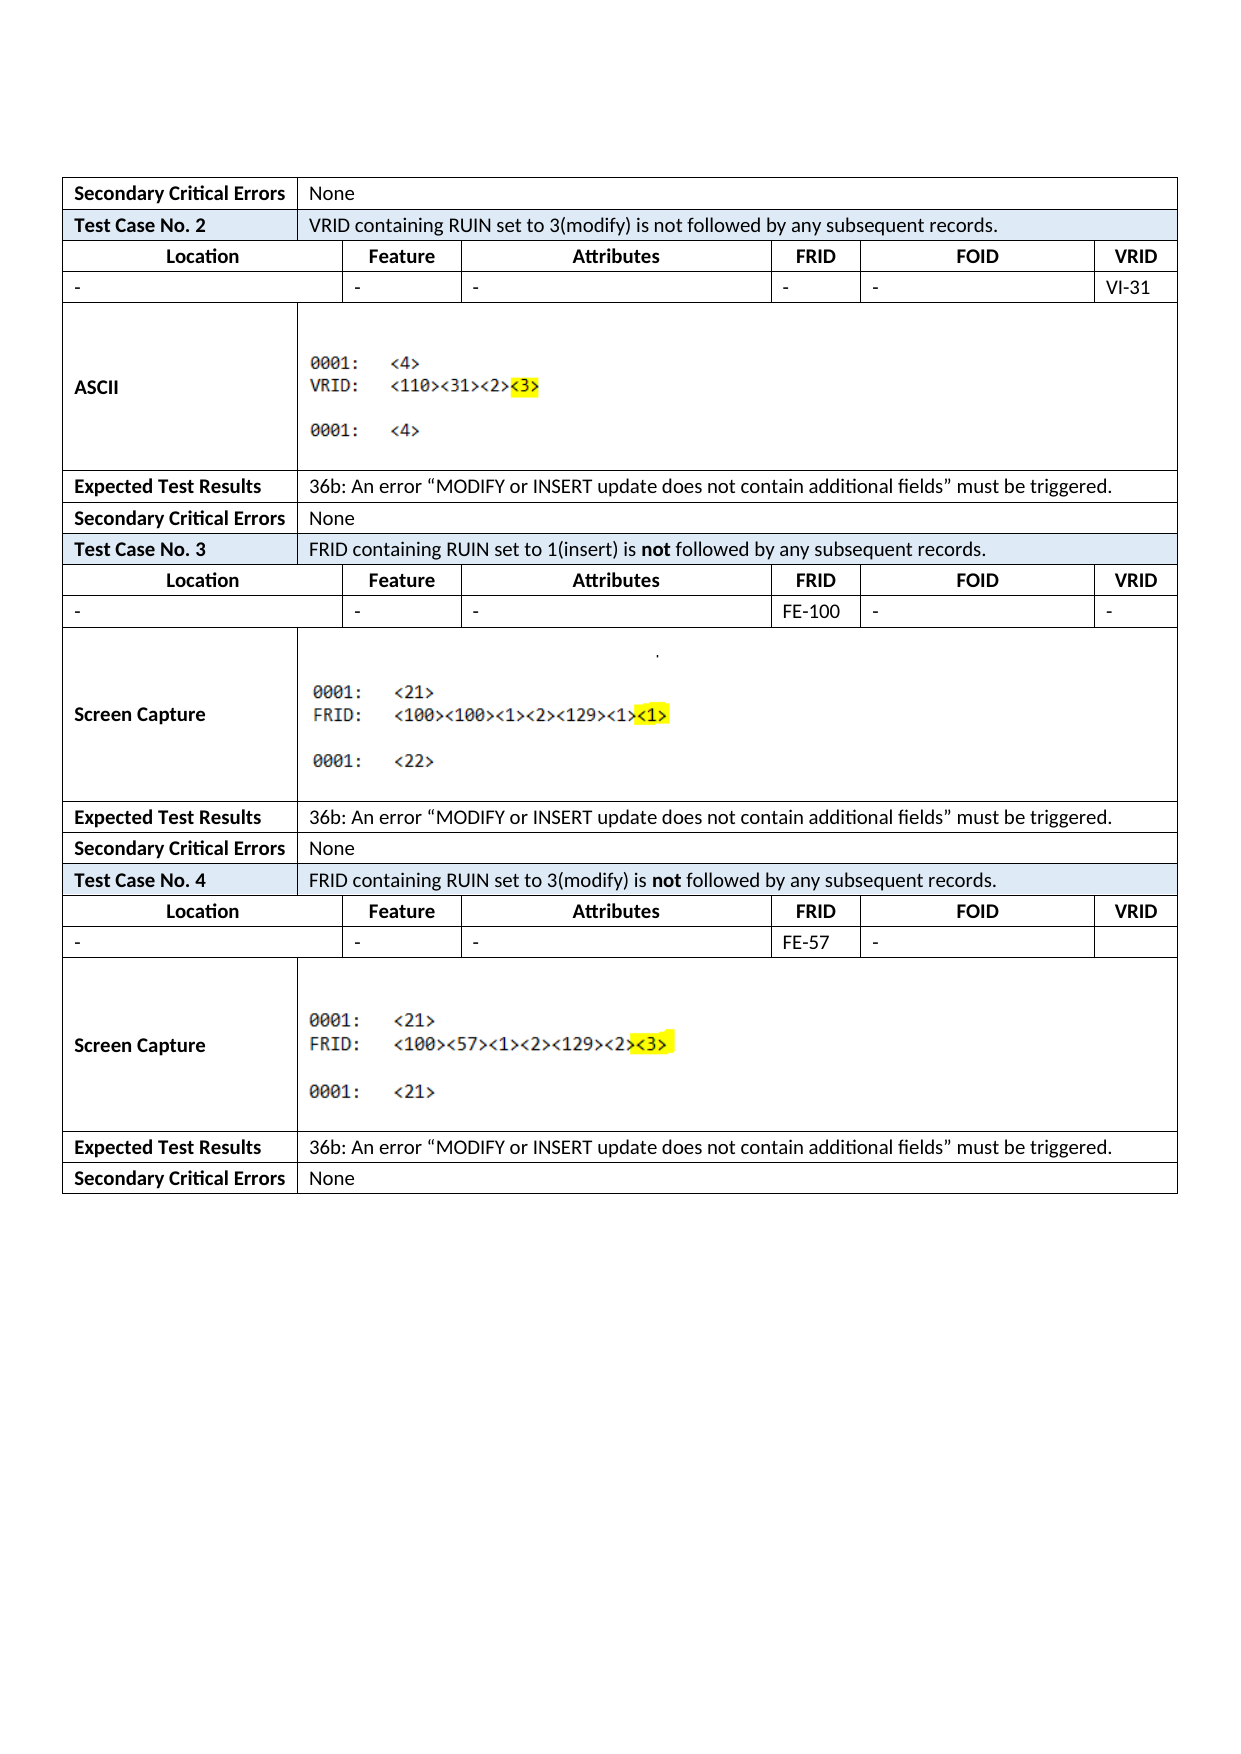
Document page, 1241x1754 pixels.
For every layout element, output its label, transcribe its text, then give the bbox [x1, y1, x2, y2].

table_cell ASCII [63, 303, 297, 470]
table_cell VRID containing RUIN set to 3(modify) is not followed by any subsequent records. [298, 210, 1177, 240]
table_cell Attributes [462, 565, 771, 595]
table_cell - [462, 272, 771, 302]
table_cell Secondary Critical Errors [63, 503, 297, 533]
table_cell - [1095, 596, 1177, 627]
table_cell - [63, 272, 342, 302]
table_cell Screen Capture [63, 958, 297, 1131]
table_cell - [861, 596, 1094, 627]
table_cell Expected Test Results [63, 1132, 297, 1162]
table_cell - [861, 927, 1094, 957]
table_cell Location [63, 241, 342, 271]
table_cell FRID containing RUIN set to 1(insert) is not followed by any subsequent records. [298, 534, 1177, 564]
table_cell - [861, 272, 1094, 302]
table_cell VI-31 [1095, 272, 1177, 302]
table_cell Location [63, 896, 342, 926]
table_cell 36b: An error “MODIFY or INSERT update does not contain additional fields” must be triggered. [298, 1132, 1177, 1162]
table_cell Location [63, 565, 342, 595]
table_cell Feature [343, 241, 461, 271]
table_cell Secondary Critical Errors [63, 1163, 297, 1193]
picture [308, 328, 577, 445]
table_cell FRID containing RUIN set to 3(modify) is not followed by any subsequent records. [298, 864, 1177, 894]
table_cell VRID [1095, 565, 1177, 595]
table_cell Secondary Critical Errors [63, 178, 297, 208]
table_cell FOID [861, 565, 1094, 595]
table_cell Expected Test Results [63, 802, 297, 832]
table_cell [298, 303, 1177, 470]
table_cell Secondary Critical Errors [63, 833, 297, 863]
table_cell VRID [1095, 896, 1177, 926]
table_cell FE-100 [772, 596, 860, 627]
table_cell [298, 628, 1177, 801]
table_cell Attributes [462, 241, 771, 271]
table_cell - [772, 272, 860, 302]
table_cell Screen Capture [63, 628, 297, 801]
table_cell Test Case No. 4 [63, 864, 297, 894]
table_cell - [462, 927, 771, 957]
table_cell [1095, 927, 1177, 957]
table_cell FOID [861, 241, 1094, 271]
table_cell FRID [772, 241, 860, 271]
table_cell - [343, 927, 461, 957]
table_cell - [462, 596, 771, 627]
table_cell 36b: An error “MODIFY or INSERT update does not contain additional fields” must be triggered. [298, 802, 1177, 832]
table_cell Test Case No. 3 [63, 534, 297, 564]
table_cell - [63, 596, 342, 627]
table_cell - [343, 272, 461, 302]
table_cell FRID [772, 896, 860, 926]
table_cell None [298, 503, 1177, 533]
picture [308, 983, 675, 1106]
table_cell FE-57 [772, 927, 860, 957]
table_cell Test Case No. 2 [63, 210, 297, 240]
table_cell Expected Test Results [63, 471, 297, 502]
table_cell VRID [1095, 241, 1177, 271]
table_cell Feature [343, 565, 461, 595]
picture [308, 655, 681, 776]
table_cell 36b: An error “MODIFY or INSERT update does not contain additional fields” must be triggered. [298, 471, 1177, 502]
table_cell None [298, 1163, 1177, 1193]
table_cell FOID [861, 896, 1094, 926]
table_cell None [298, 833, 1177, 863]
table_cell Attributes [462, 896, 771, 926]
table_cell [298, 958, 1177, 1131]
table_cell None [298, 178, 1177, 208]
table_cell - [343, 596, 461, 627]
table_cell FRID [772, 565, 860, 595]
table_cell - [63, 927, 342, 957]
table_cell Feature [343, 896, 461, 926]
